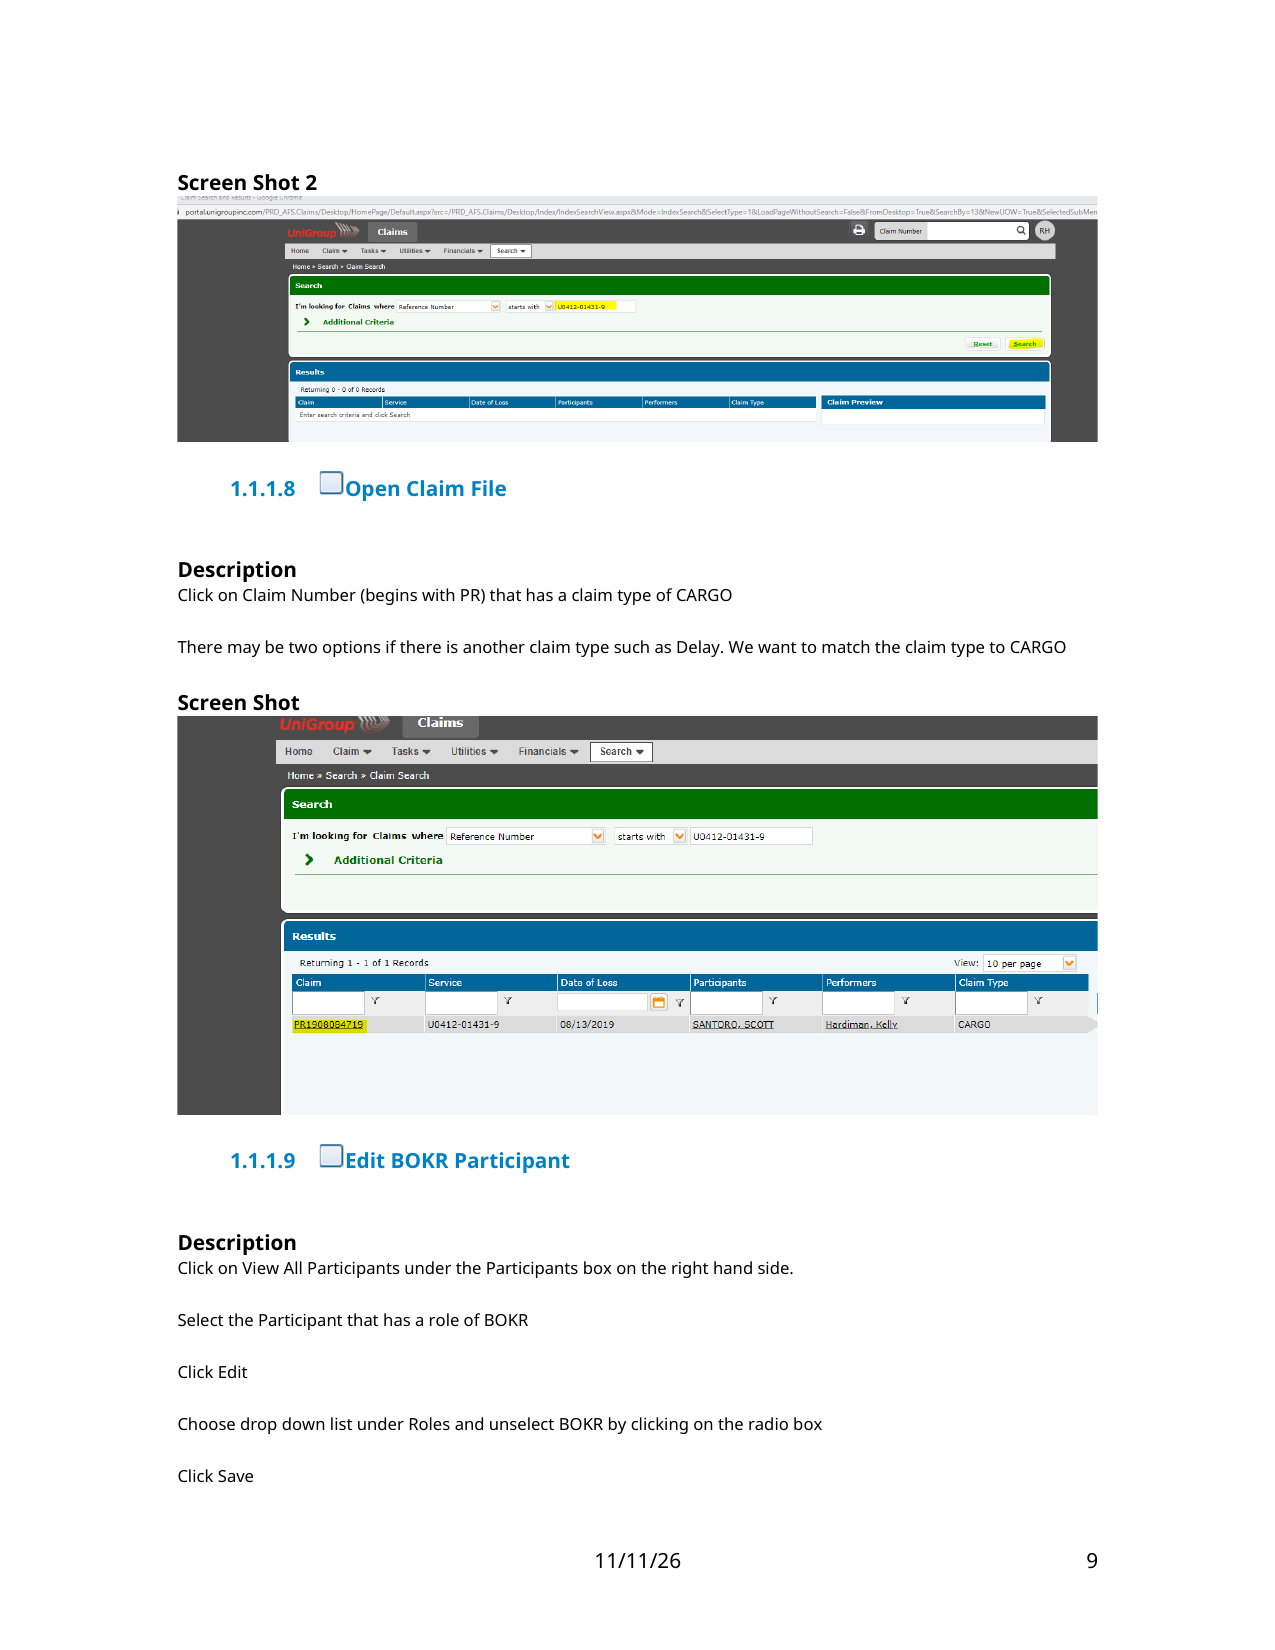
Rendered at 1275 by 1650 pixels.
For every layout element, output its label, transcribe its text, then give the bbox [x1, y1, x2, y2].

subtitle Edit BOKR Participant [230, 1144, 1098, 1175]
text Click Save [177, 1464, 1098, 1487]
subtitle Open Claim File [230, 471, 1098, 502]
text Screen Shot 2 [177, 168, 1098, 196]
text Description [177, 1228, 1098, 1257]
text Select the Participant that has a role of BOKR [177, 1309, 1098, 1331]
text There may be two options if there is another claim type such as Delay. We want to match the claim type to CARGO [177, 636, 1098, 658]
text Description [177, 556, 1098, 584]
text Click on View All Participants under the Participants box on the right hand side. [177, 1257, 1098, 1279]
text Click Edit [177, 1361, 1098, 1383]
picture [177, 716, 1098, 1115]
text Click on Claim Number (begins with PR) that has a claim type of CARGO [177, 584, 1098, 607]
picture [319, 471, 345, 496]
text Screen Shot [177, 688, 1098, 716]
picture [315, 933, 327, 939]
picture [319, 1143, 345, 1169]
text Choose drop down list under Roles and unselect BOKR by clicking on the radio box [177, 1412, 1098, 1435]
picture [177, 196, 1098, 442]
